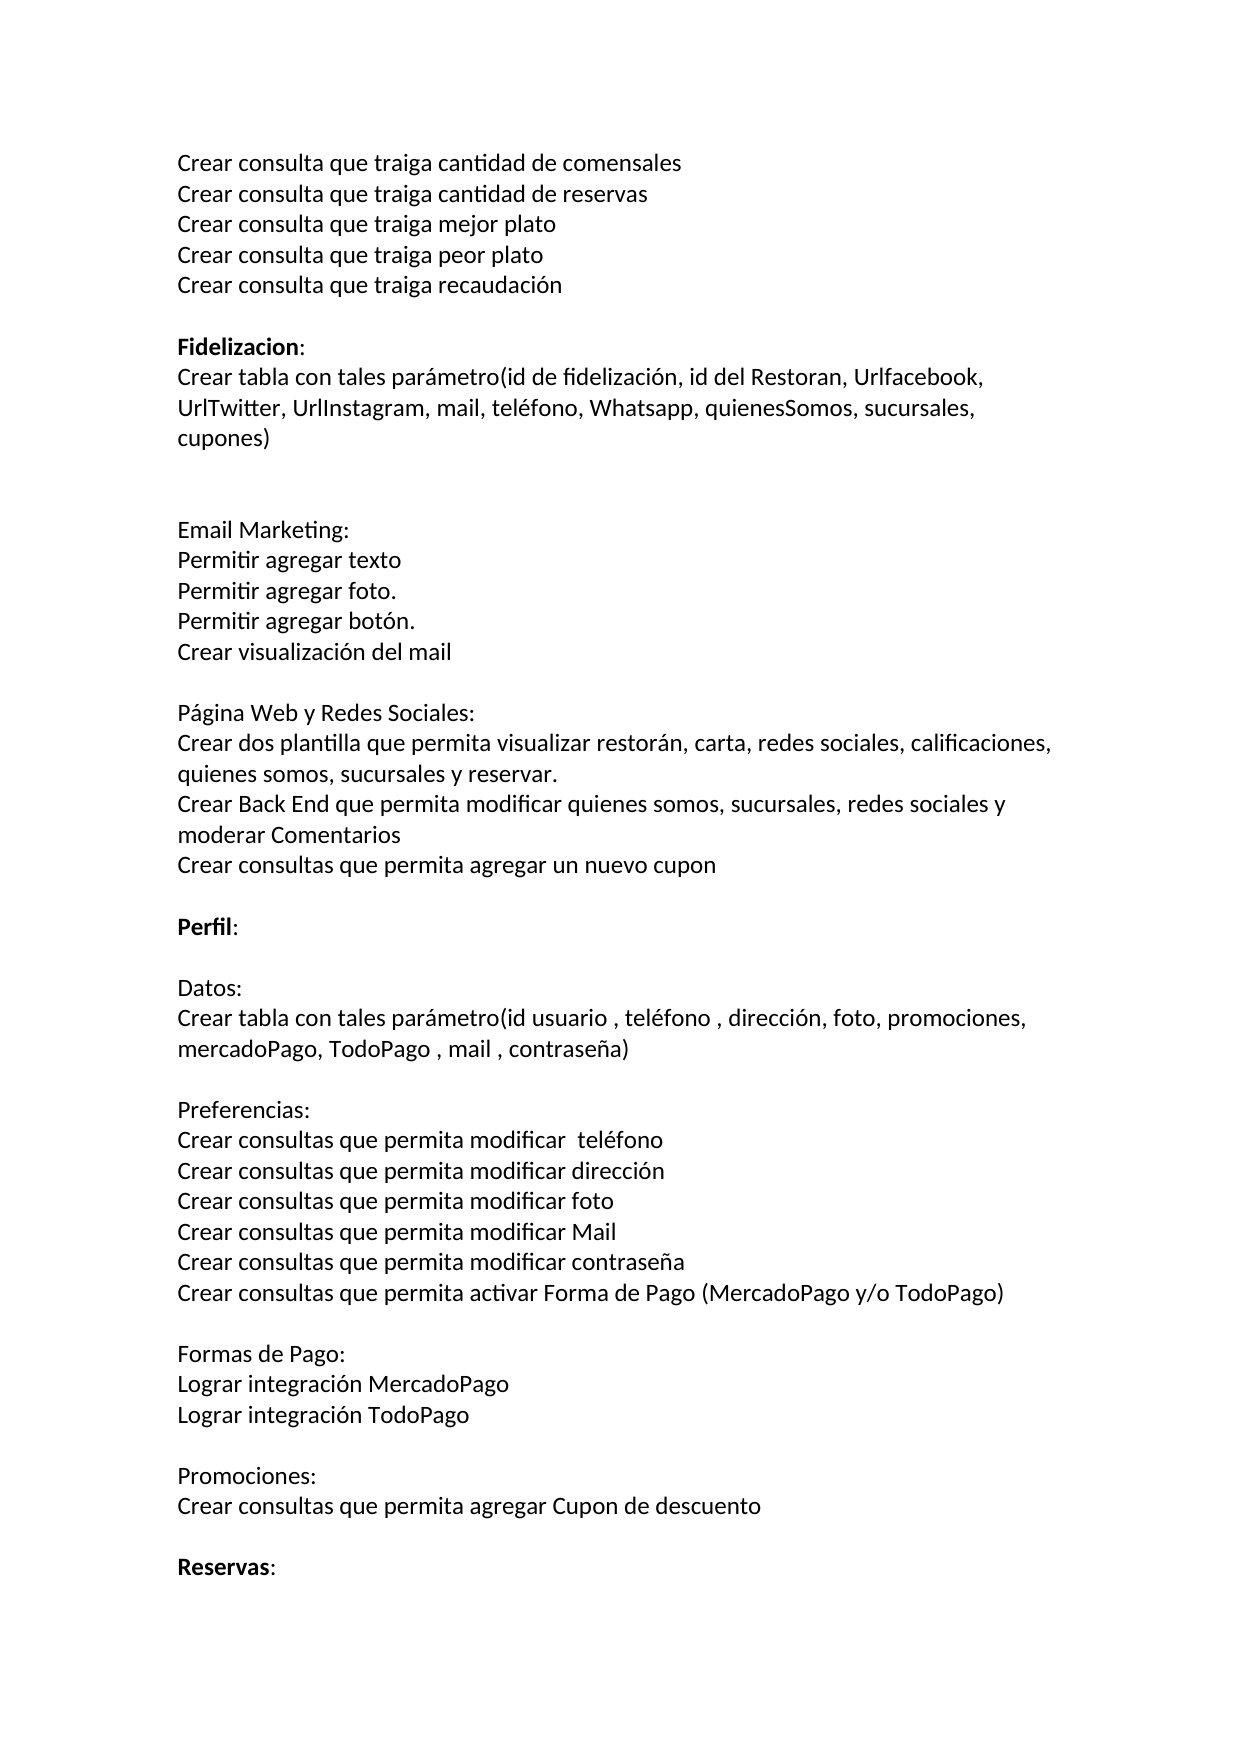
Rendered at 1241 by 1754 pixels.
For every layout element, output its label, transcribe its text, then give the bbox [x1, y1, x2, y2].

text Crear consulta que traiga mejor plato [177, 209, 1063, 239]
text Promociones: [177, 1460, 1063, 1491]
text Crear consultas que permita modificar dirección [177, 1155, 1063, 1185]
text Crear tabla con tales parámetro(id usuario , teléfono , dirección, foto, promociones, mercadoPago, TodoPago , mail , contraseña) [177, 1002, 1063, 1063]
text Crear consultas que permita modificar Mail [177, 1216, 1063, 1246]
text Fidelizacion: [177, 331, 1063, 361]
text Crear consulta que traiga recaudación [177, 270, 1063, 300]
text Crear tabla con tales parámetro(id de fidelización, id del Restoran, Urlfacebook, UrlTwitter, UrlInstagram, mail, teléfono, Whatsapp, quienesSomos, sucursales, cupones) [177, 361, 1063, 453]
text Datos: [177, 972, 1063, 1002]
text Página Web y Redes Sociales: [177, 697, 1063, 727]
text Crear consultas que permita agregar Cupon de descuento [177, 1491, 1063, 1521]
text Crear consultas que permita agregar un nuevo cupon [177, 849, 1063, 880]
text Crear Back End que permita modificar quienes somos, sucursales, redes sociales y moderar Comentarios [177, 788, 1063, 849]
text Crear consulta que traiga cantidad de reservas [177, 178, 1063, 209]
text Crear visualización del mail [177, 636, 1063, 666]
text Crear consultas que permita modificar foto [177, 1185, 1063, 1216]
text Perfil: [177, 911, 1063, 941]
text Reservas: [177, 1552, 1063, 1582]
text Formas de Pago: [177, 1338, 1063, 1368]
text Lograr integración TodoPago [177, 1399, 1063, 1429]
text Crear consulta que traiga peor plato [177, 239, 1063, 270]
text Crear dos plantilla que permita visualizar restorán, carta, redes sociales, calificaciones, quienes somos, sucursales y reservar. [177, 727, 1063, 788]
text Permitir agregar texto [177, 544, 1063, 575]
text Crear consultas que permita activar Forma de Pago (MercadoPago y/o TodoPago) [177, 1277, 1063, 1307]
text Lograr integración MercadoPago [177, 1368, 1063, 1399]
text Permitir agregar foto. [177, 575, 1063, 605]
text Crear consulta que traiga cantidad de comensales [177, 148, 1063, 178]
text Crear consultas que permita modificar contraseña [177, 1246, 1063, 1277]
text Crear consultas que permita modificar teléfono [177, 1124, 1063, 1155]
text Preferencias: [177, 1094, 1063, 1124]
text Email Marketing: [177, 514, 1063, 544]
text Permitir agregar botón. [177, 605, 1063, 636]
